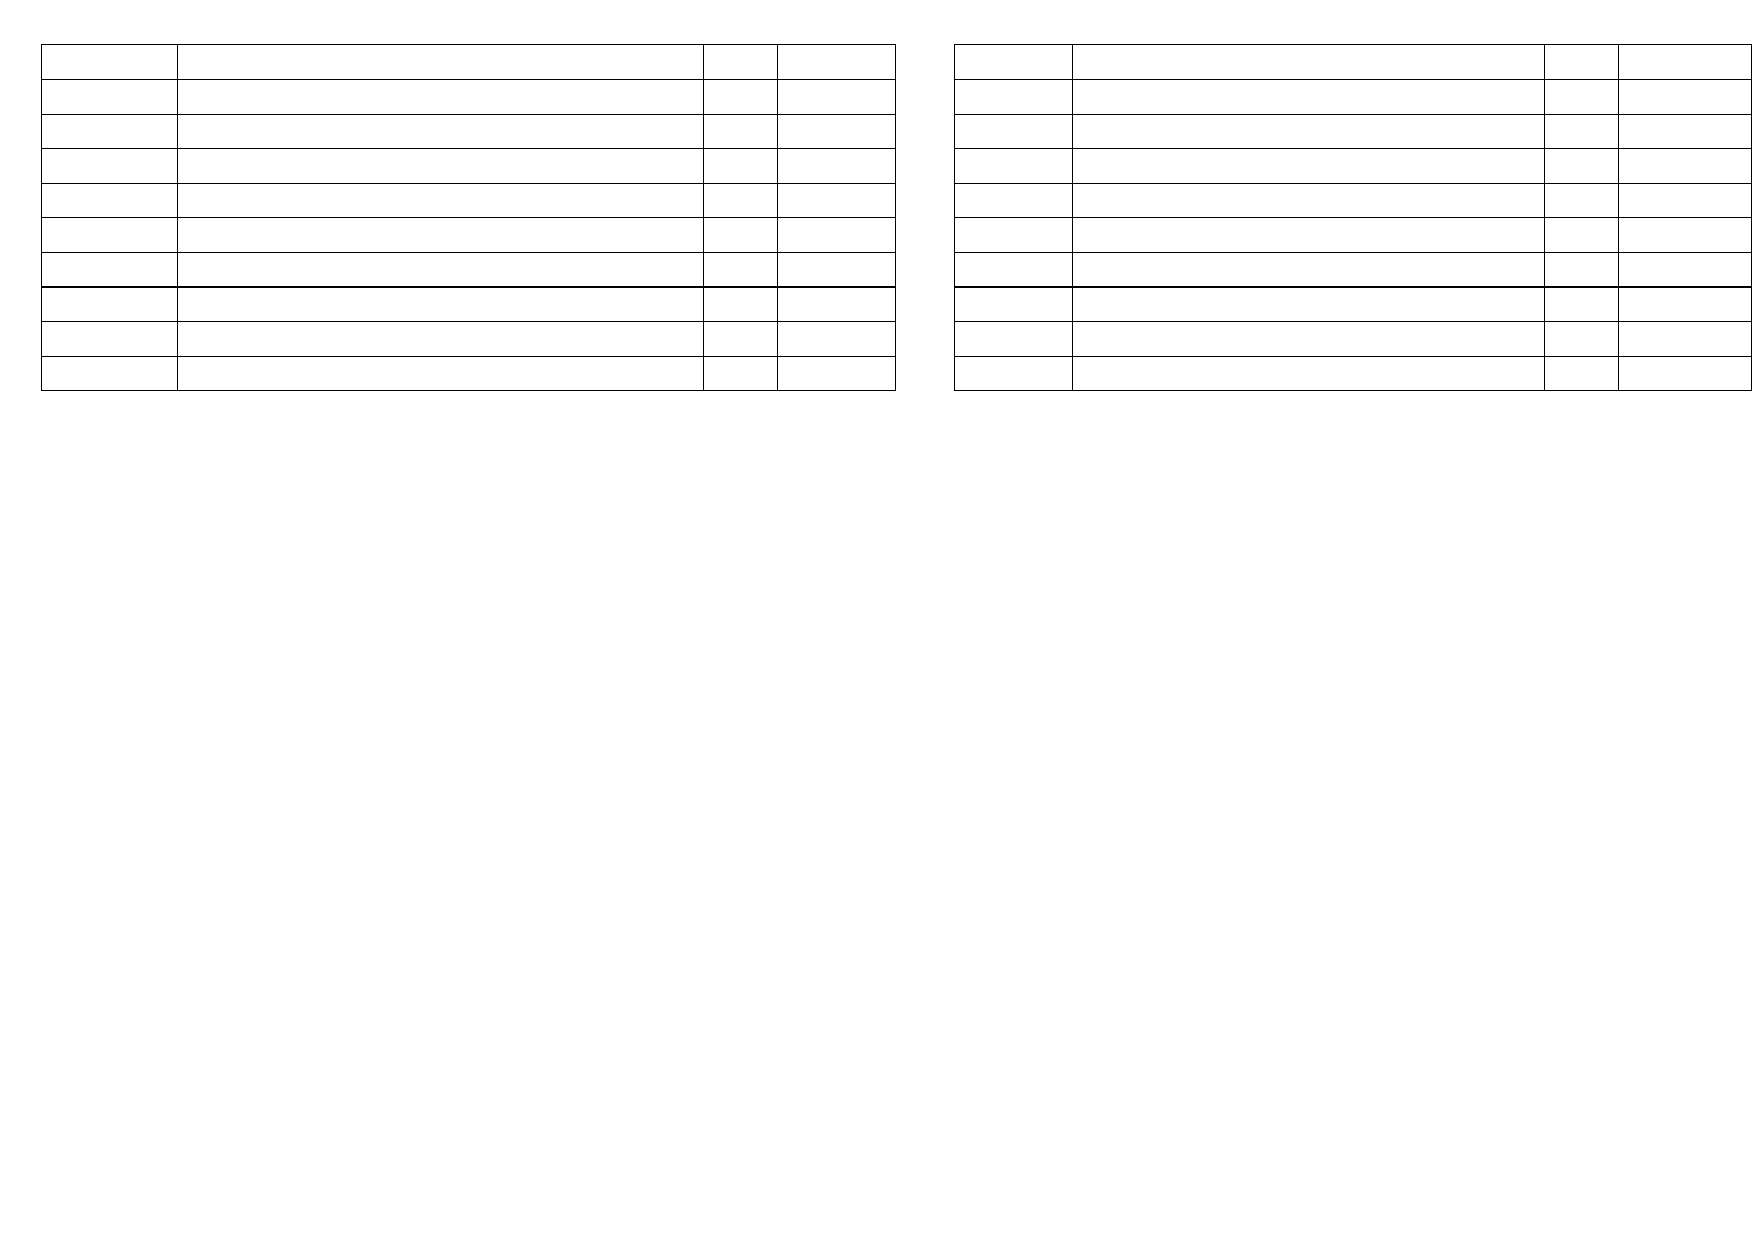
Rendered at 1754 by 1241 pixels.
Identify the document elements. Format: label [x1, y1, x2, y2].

table_cell [1545, 218, 1618, 252]
table_cell [1545, 115, 1618, 148]
table_cell [178, 115, 703, 148]
table_cell [1545, 45, 1618, 79]
table_cell [704, 253, 777, 286]
table_cell [42, 218, 177, 252]
table_cell [42, 45, 177, 79]
table_cell [1073, 80, 1544, 113]
table_cell [955, 322, 1072, 356]
table_cell [42, 357, 177, 390]
table_cell [1073, 322, 1544, 356]
table_cell [178, 45, 703, 79]
table_cell [896, 148, 954, 183]
table_cell [955, 218, 1072, 252]
table_cell [178, 357, 703, 390]
table_cell [178, 253, 703, 286]
table_cell [1619, 253, 1751, 286]
table_cell [704, 218, 777, 252]
table_cell [42, 115, 177, 148]
table_cell [1073, 149, 1544, 183]
table_cell [896, 79, 954, 113]
table_cell [778, 253, 895, 286]
table_cell [778, 115, 895, 148]
table_cell [1619, 288, 1751, 321]
table_cell [178, 184, 703, 217]
table_cell [178, 288, 703, 321]
table_cell [1545, 253, 1618, 286]
table_cell [955, 288, 1072, 321]
table_cell [1073, 288, 1544, 321]
table_cell [704, 45, 777, 79]
table_cell [778, 80, 895, 113]
table_cell [955, 184, 1072, 217]
table_cell [955, 115, 1072, 148]
table_cell [955, 149, 1072, 183]
table_cell [778, 322, 895, 356]
table_cell [42, 184, 177, 217]
table_cell [1619, 80, 1751, 113]
table_cell [1619, 184, 1751, 217]
table_cell [704, 149, 777, 183]
table_cell [896, 183, 954, 217]
table_cell [1619, 322, 1751, 356]
table_cell [178, 149, 703, 183]
table_cell [778, 149, 895, 183]
table_cell [1619, 357, 1751, 390]
table_cell [896, 356, 954, 390]
table_cell [1619, 149, 1751, 183]
table_cell [896, 286, 954, 321]
table_cell [778, 184, 895, 217]
table_cell [42, 149, 177, 183]
table_cell [778, 357, 895, 390]
table_cell [1073, 253, 1544, 286]
table_cell [896, 217, 954, 252]
table_cell [955, 253, 1072, 286]
table_cell [896, 114, 954, 148]
table_cell [955, 80, 1072, 113]
table_cell [896, 321, 954, 356]
table_cell [1073, 115, 1544, 148]
table_cell [42, 80, 177, 113]
table_cell [1545, 184, 1618, 217]
table_cell [1545, 149, 1618, 183]
table_cell [704, 357, 777, 390]
table_cell [178, 218, 703, 252]
table_cell [42, 288, 177, 321]
table_cell [1073, 45, 1544, 79]
table_cell [778, 218, 895, 252]
table_cell [1619, 115, 1751, 148]
table_cell [42, 253, 177, 286]
table_cell [704, 80, 777, 113]
table_cell [778, 45, 895, 79]
table_cell [704, 288, 777, 321]
table_cell [1545, 80, 1618, 113]
table_cell [1545, 357, 1618, 390]
table_cell [896, 44, 954, 79]
table_cell [1073, 184, 1544, 217]
table_cell [778, 288, 895, 321]
table_cell [178, 80, 703, 113]
table_cell [1073, 218, 1544, 252]
table_cell [1619, 218, 1751, 252]
table_cell [1073, 357, 1544, 390]
table_cell [896, 252, 954, 286]
table_cell [1619, 45, 1751, 79]
table_cell [704, 115, 777, 148]
table_cell [42, 322, 177, 356]
table_cell [1545, 322, 1618, 356]
table_cell [704, 322, 777, 356]
table_cell [955, 45, 1072, 79]
table_cell [704, 184, 777, 217]
table_cell [1545, 288, 1618, 321]
table_cell [178, 322, 703, 356]
table_cell [955, 357, 1072, 390]
